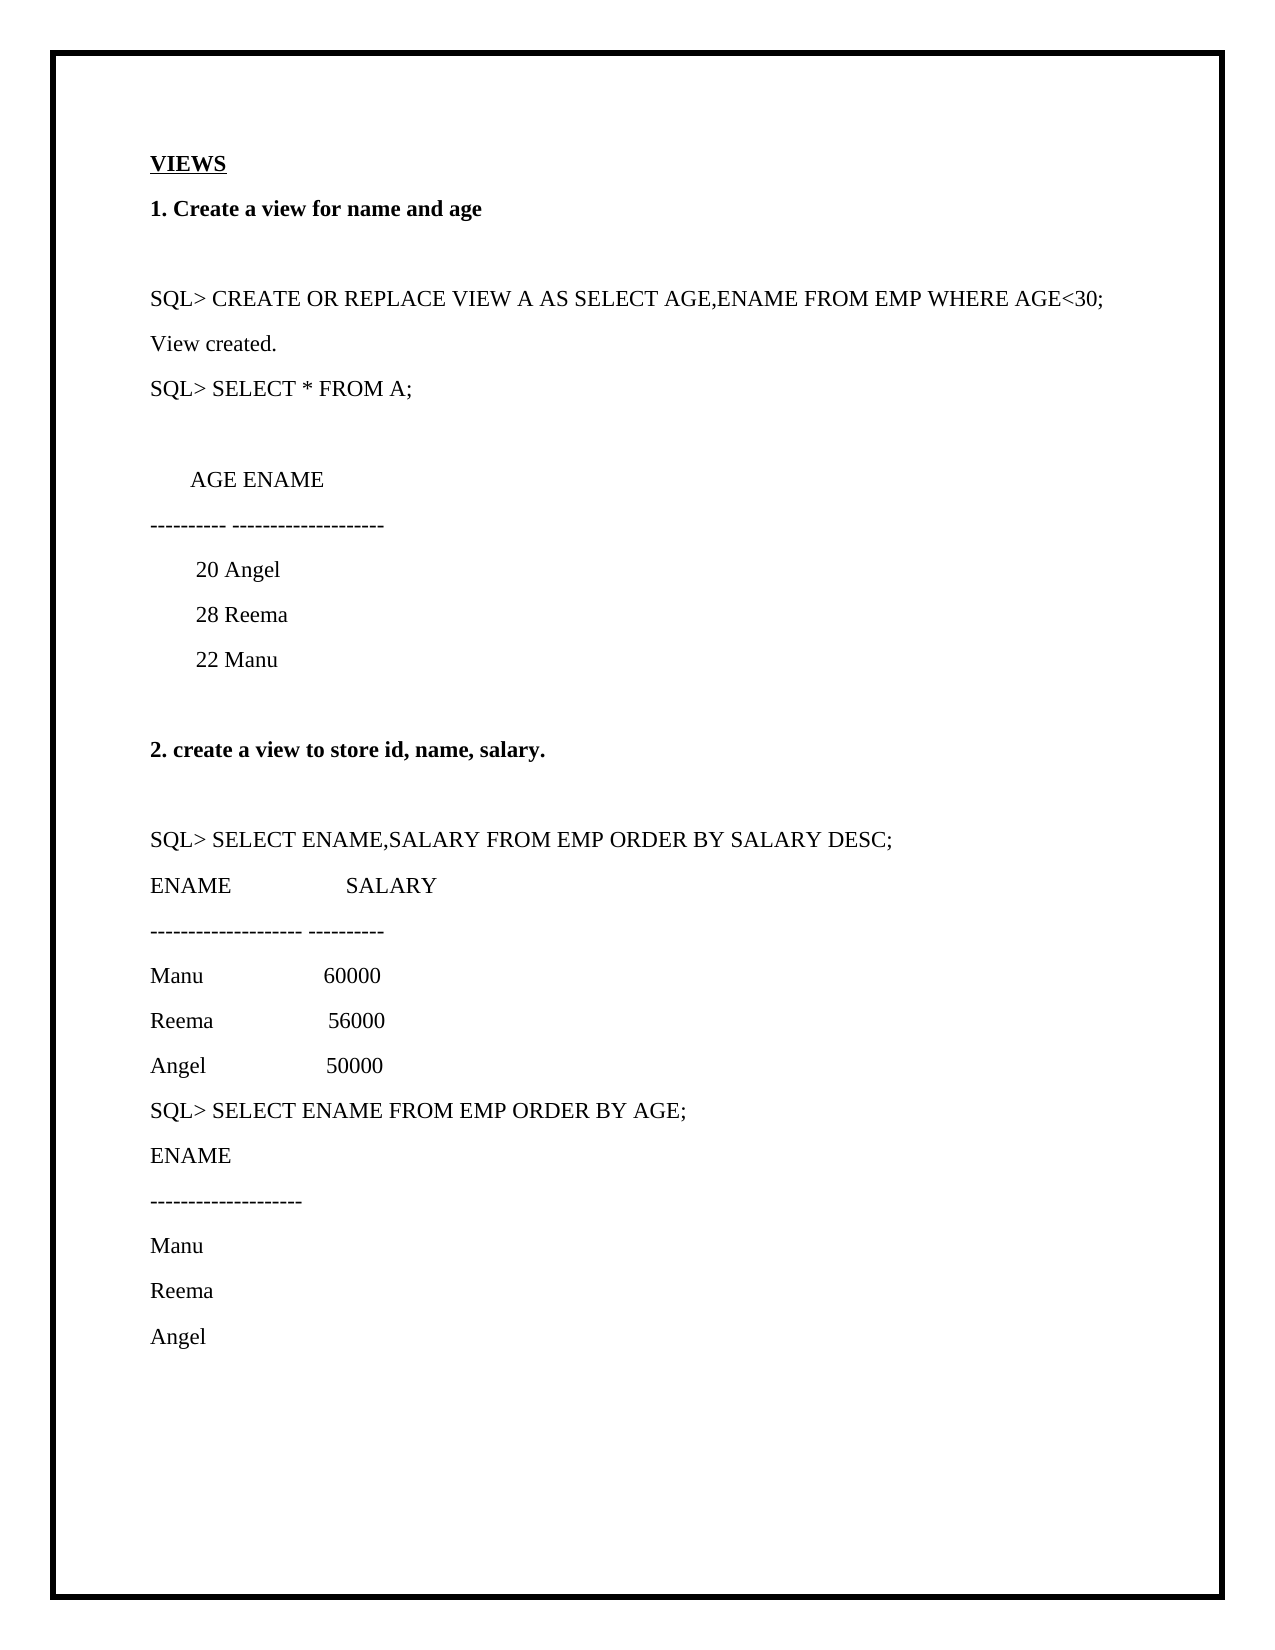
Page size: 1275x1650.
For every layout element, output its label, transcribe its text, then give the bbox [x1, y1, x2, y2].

text -------------------- ---------- [150, 917, 1125, 943]
text Angel [150, 1323, 1125, 1349]
text Reema [150, 1278, 1125, 1304]
text 1. Create a view for name and age [150, 195, 1125, 221]
text ---------- -------------------- [150, 511, 1125, 537]
text Reema 56000 [150, 1007, 1125, 1033]
text Angel 50000 [150, 1052, 1125, 1078]
text SQL> CREATE OR REPLACE VIEW A AS SELECT AGE,ENAME FROM EMP WHERE AGE<30; [150, 285, 1125, 312]
text Manu [150, 1232, 1125, 1259]
text -------------------- [150, 1187, 1125, 1214]
text VIEWS [150, 150, 1125, 176]
text ENAME [150, 1142, 1125, 1169]
text Manu 60000 [150, 962, 1125, 988]
text SQL> SELECT * FROM A; [150, 376, 1125, 402]
text 20 Angel [150, 556, 1125, 582]
text SQL> SELECT ENAME,SALARY FROM EMP ORDER BY SALARY DESC; [150, 827, 1125, 853]
text AGE ENAME [150, 466, 1125, 492]
text 28 Reema [150, 601, 1125, 627]
text 2. create a view to store id, name, salary. [150, 736, 1125, 763]
text ENAME SALARY [150, 872, 1125, 898]
text 22 Manu [150, 646, 1125, 672]
text SQL> SELECT ENAME FROM EMP ORDER BY AGE; [150, 1097, 1125, 1123]
text View created. [150, 330, 1125, 357]
